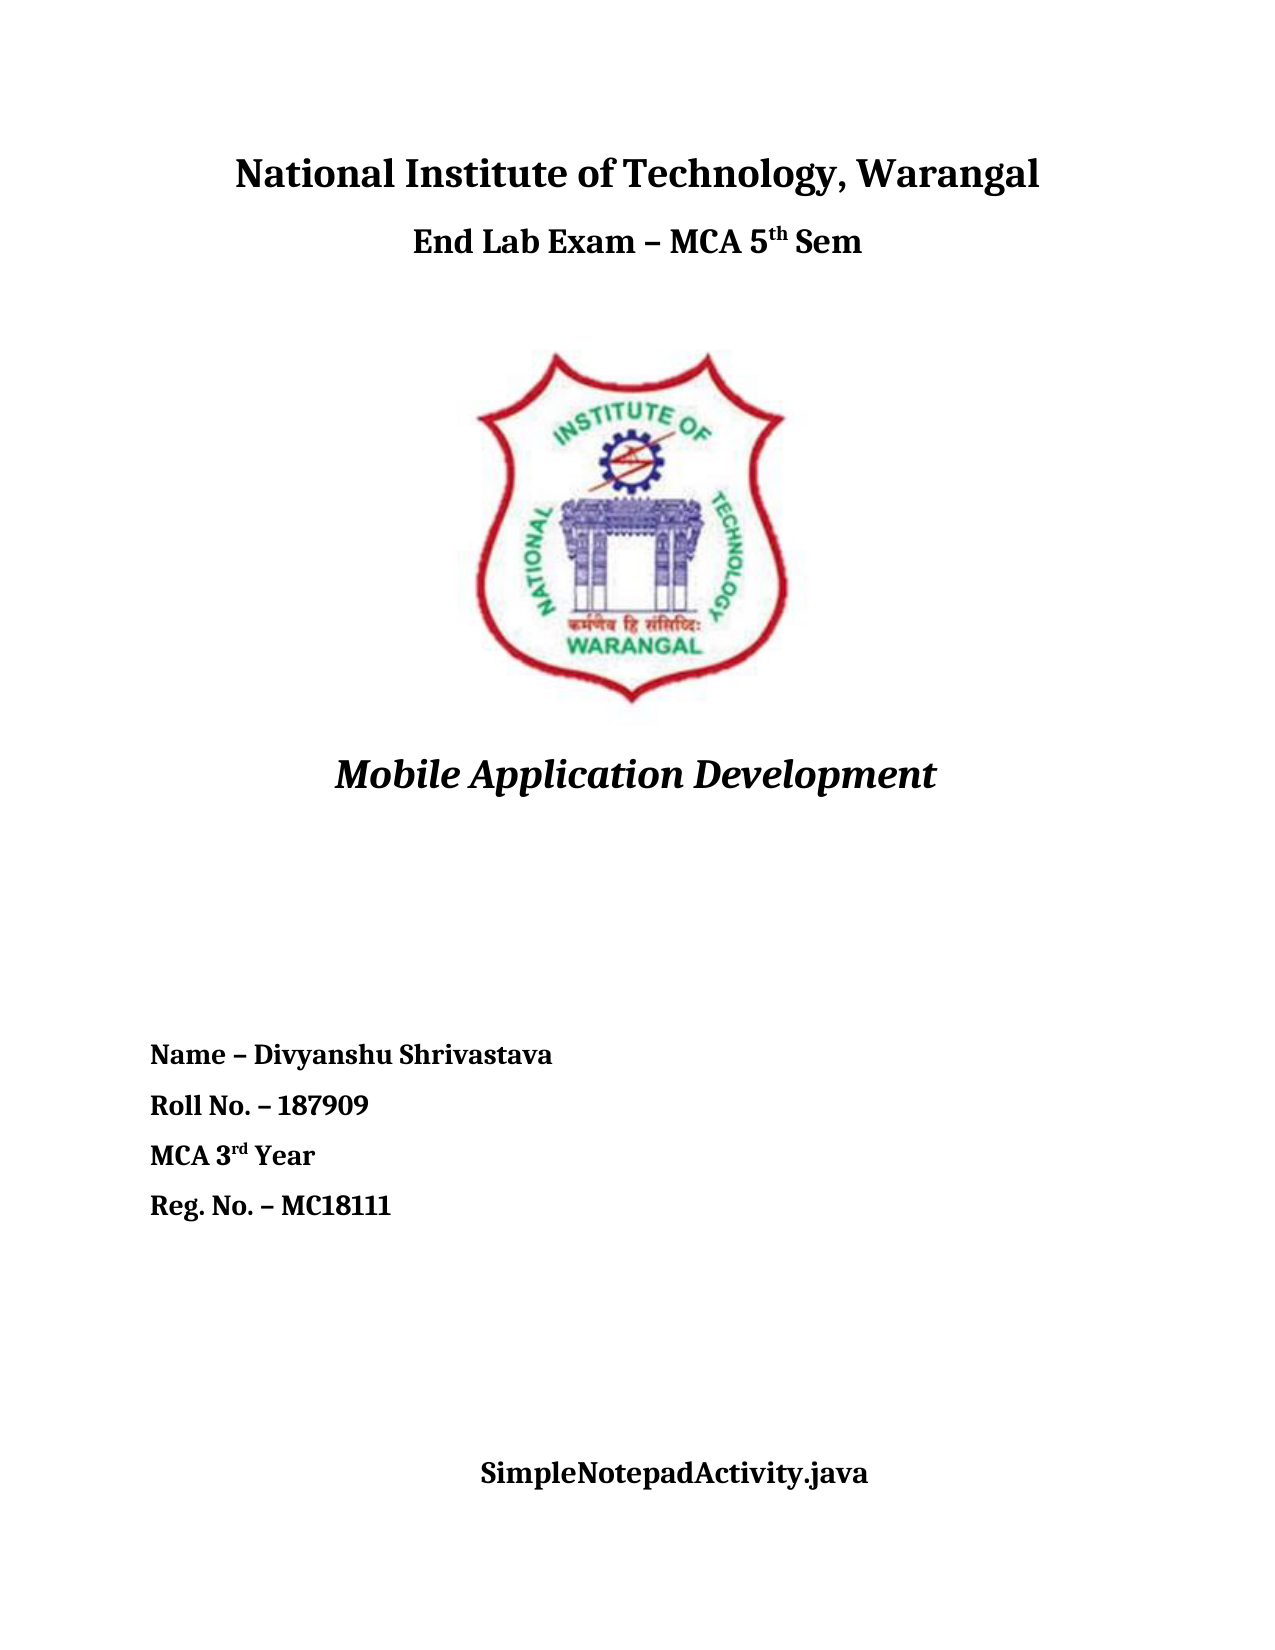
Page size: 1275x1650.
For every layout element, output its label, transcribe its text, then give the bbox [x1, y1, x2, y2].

text National Institute of Technology, Warangal [150, 150, 1125, 198]
text Reg. No. – MC18111 [150, 1189, 1125, 1223]
text End Lab Exam – MCA 5th Sem [150, 222, 1125, 263]
text SimpleNotepadActivity.java [225, 1455, 1125, 1491]
text Name – Divyanshu Shrivastava [150, 1038, 1125, 1072]
text Roll No. – 187909 [150, 1089, 1125, 1122]
text Mobile Application Development [150, 751, 1125, 799]
text MCA 3rd Year [150, 1139, 1125, 1173]
